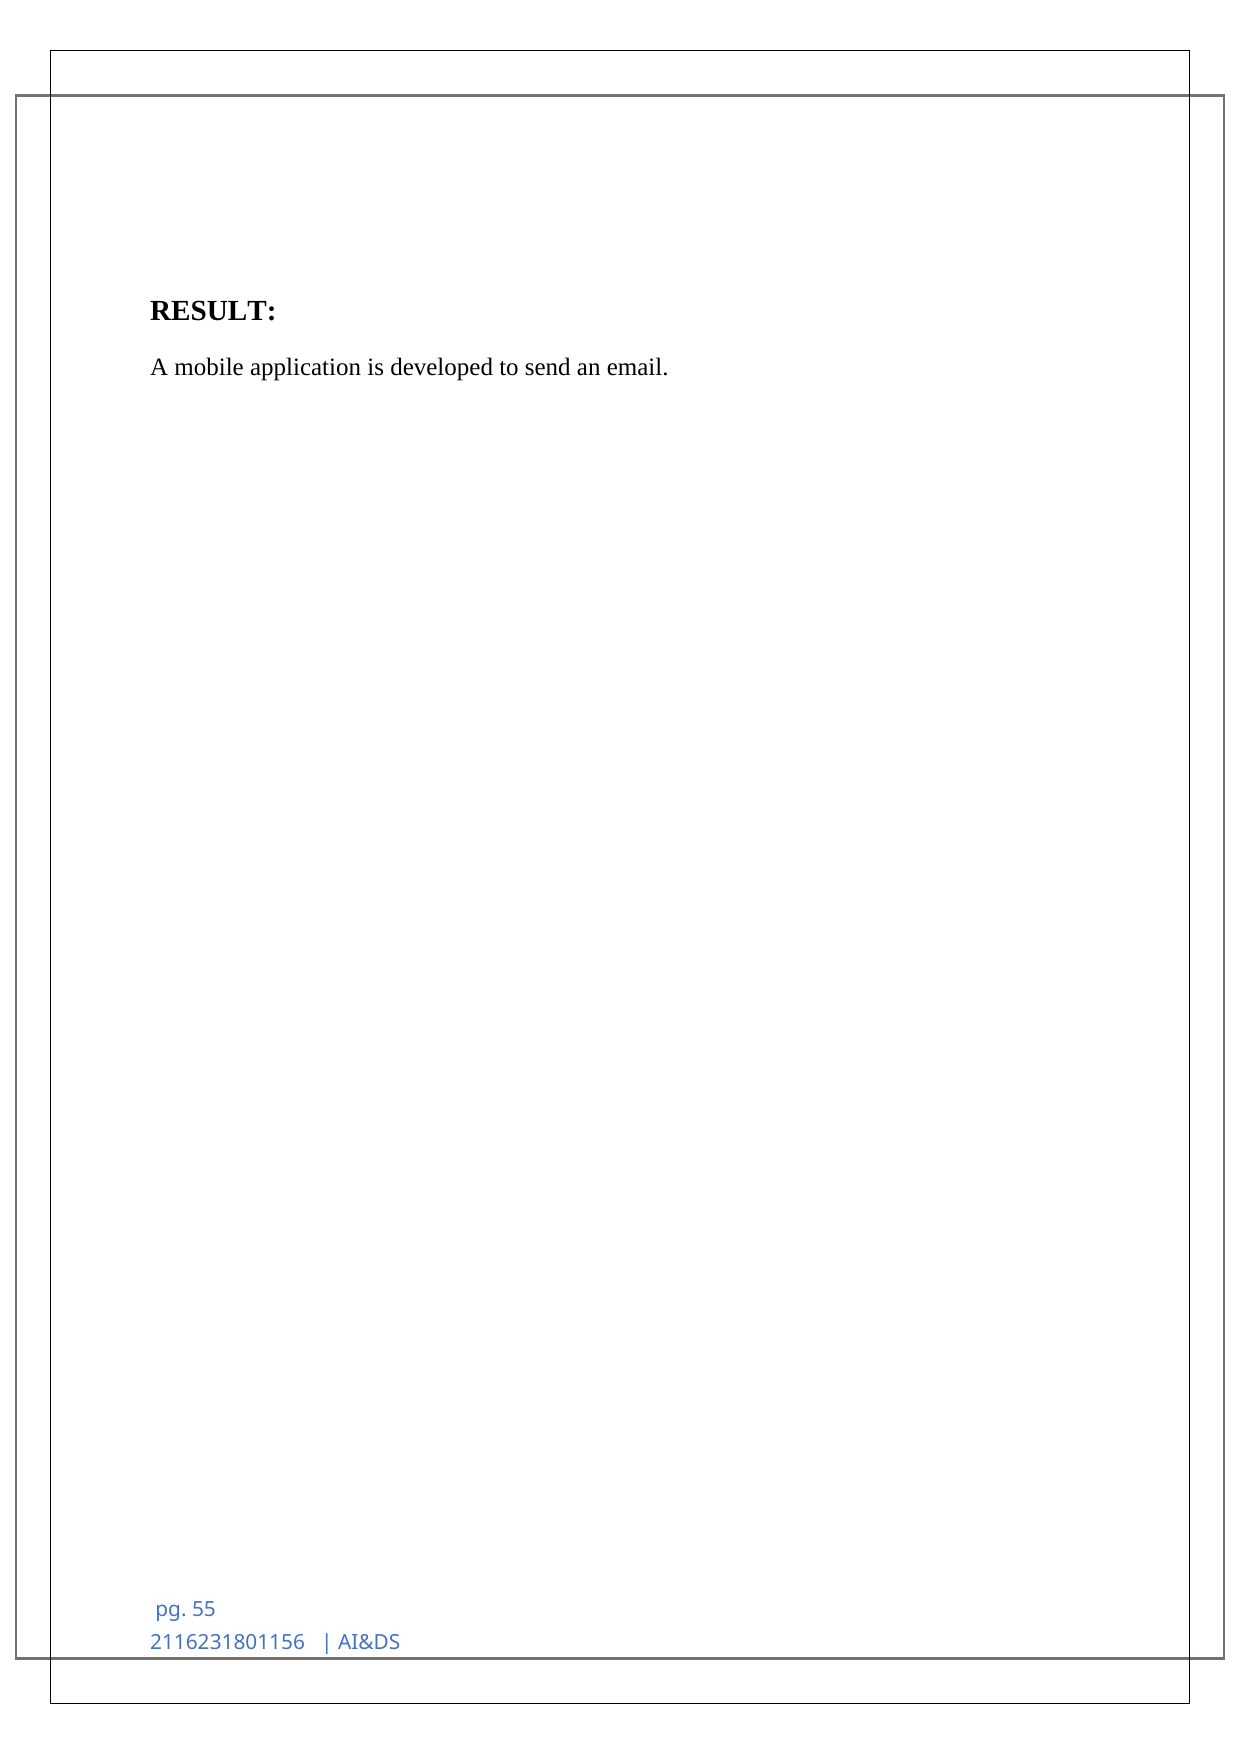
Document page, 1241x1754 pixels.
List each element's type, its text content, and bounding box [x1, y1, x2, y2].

text A mobile application is developed to send an email. [150, 352, 1090, 381]
text RESULT: [150, 293, 1090, 326]
